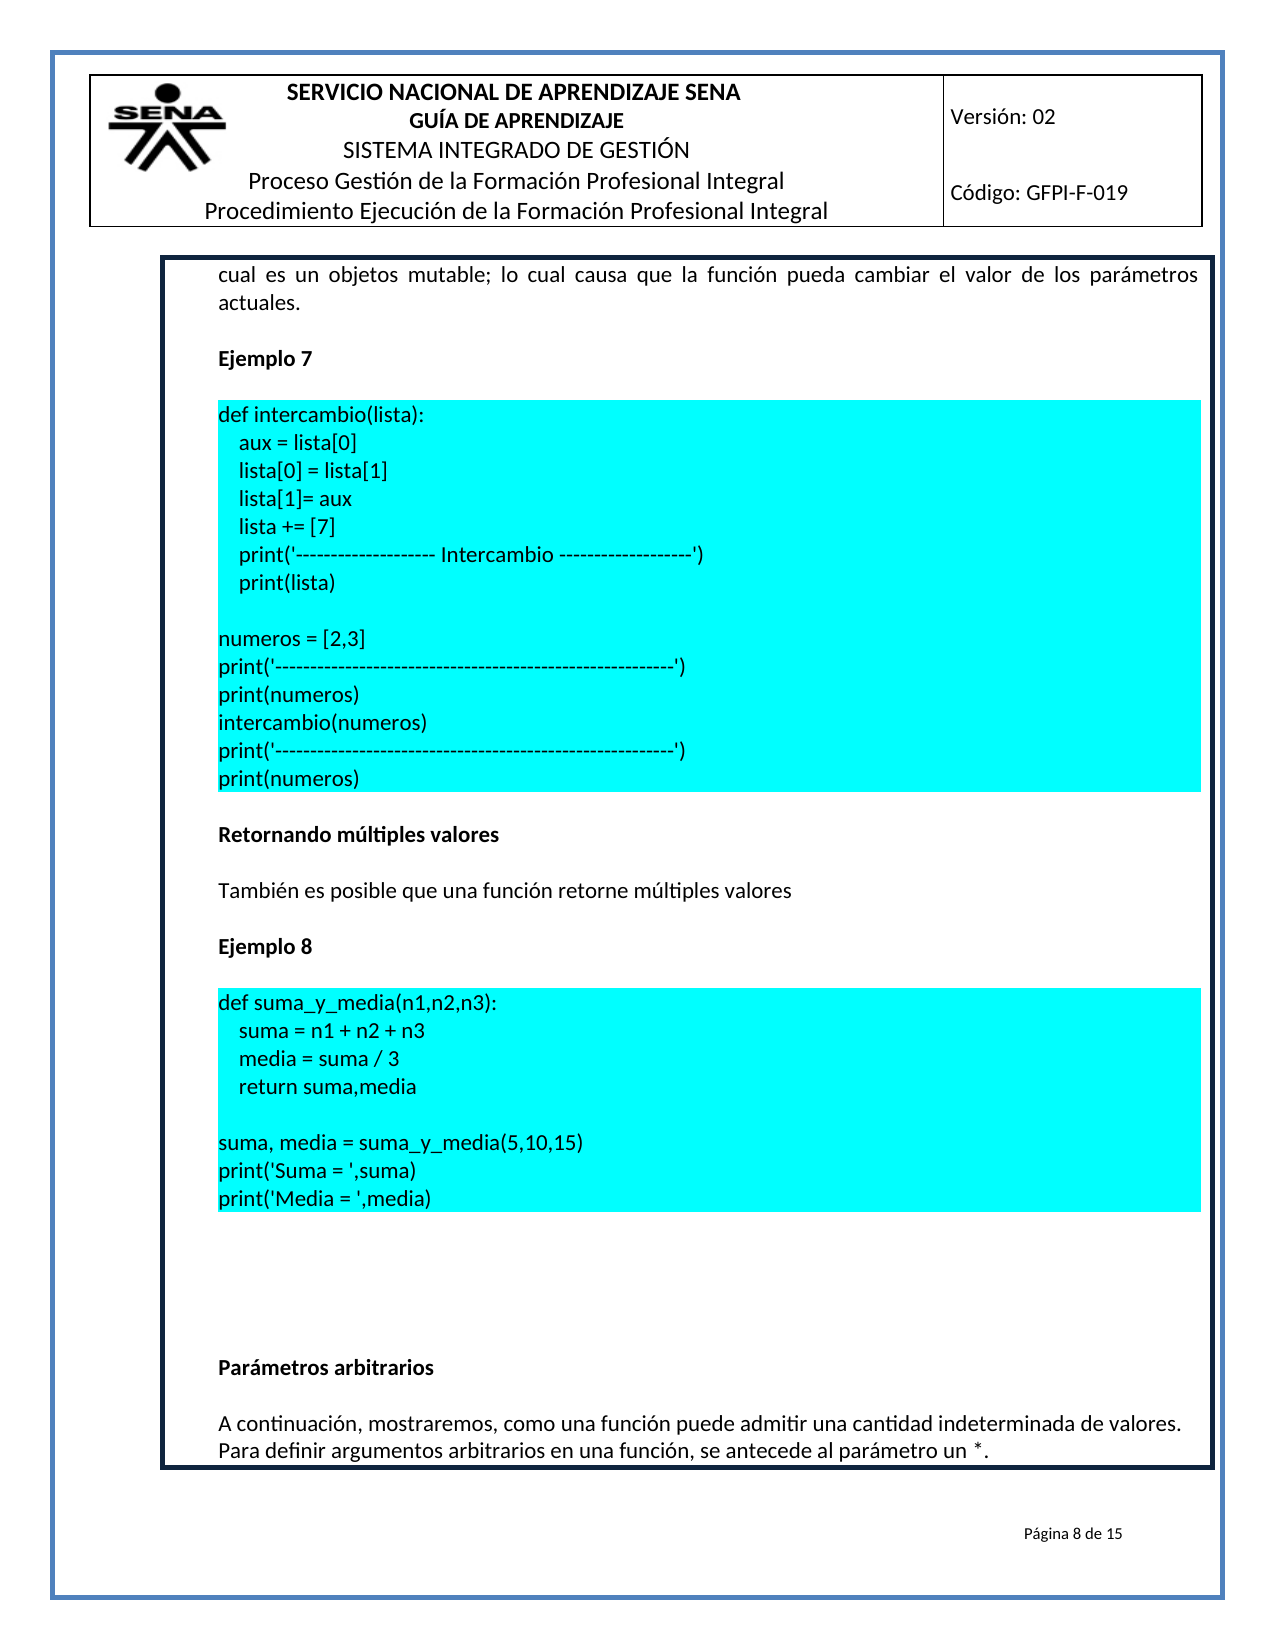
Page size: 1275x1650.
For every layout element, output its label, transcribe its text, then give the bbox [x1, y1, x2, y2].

picture [106, 80, 229, 175]
